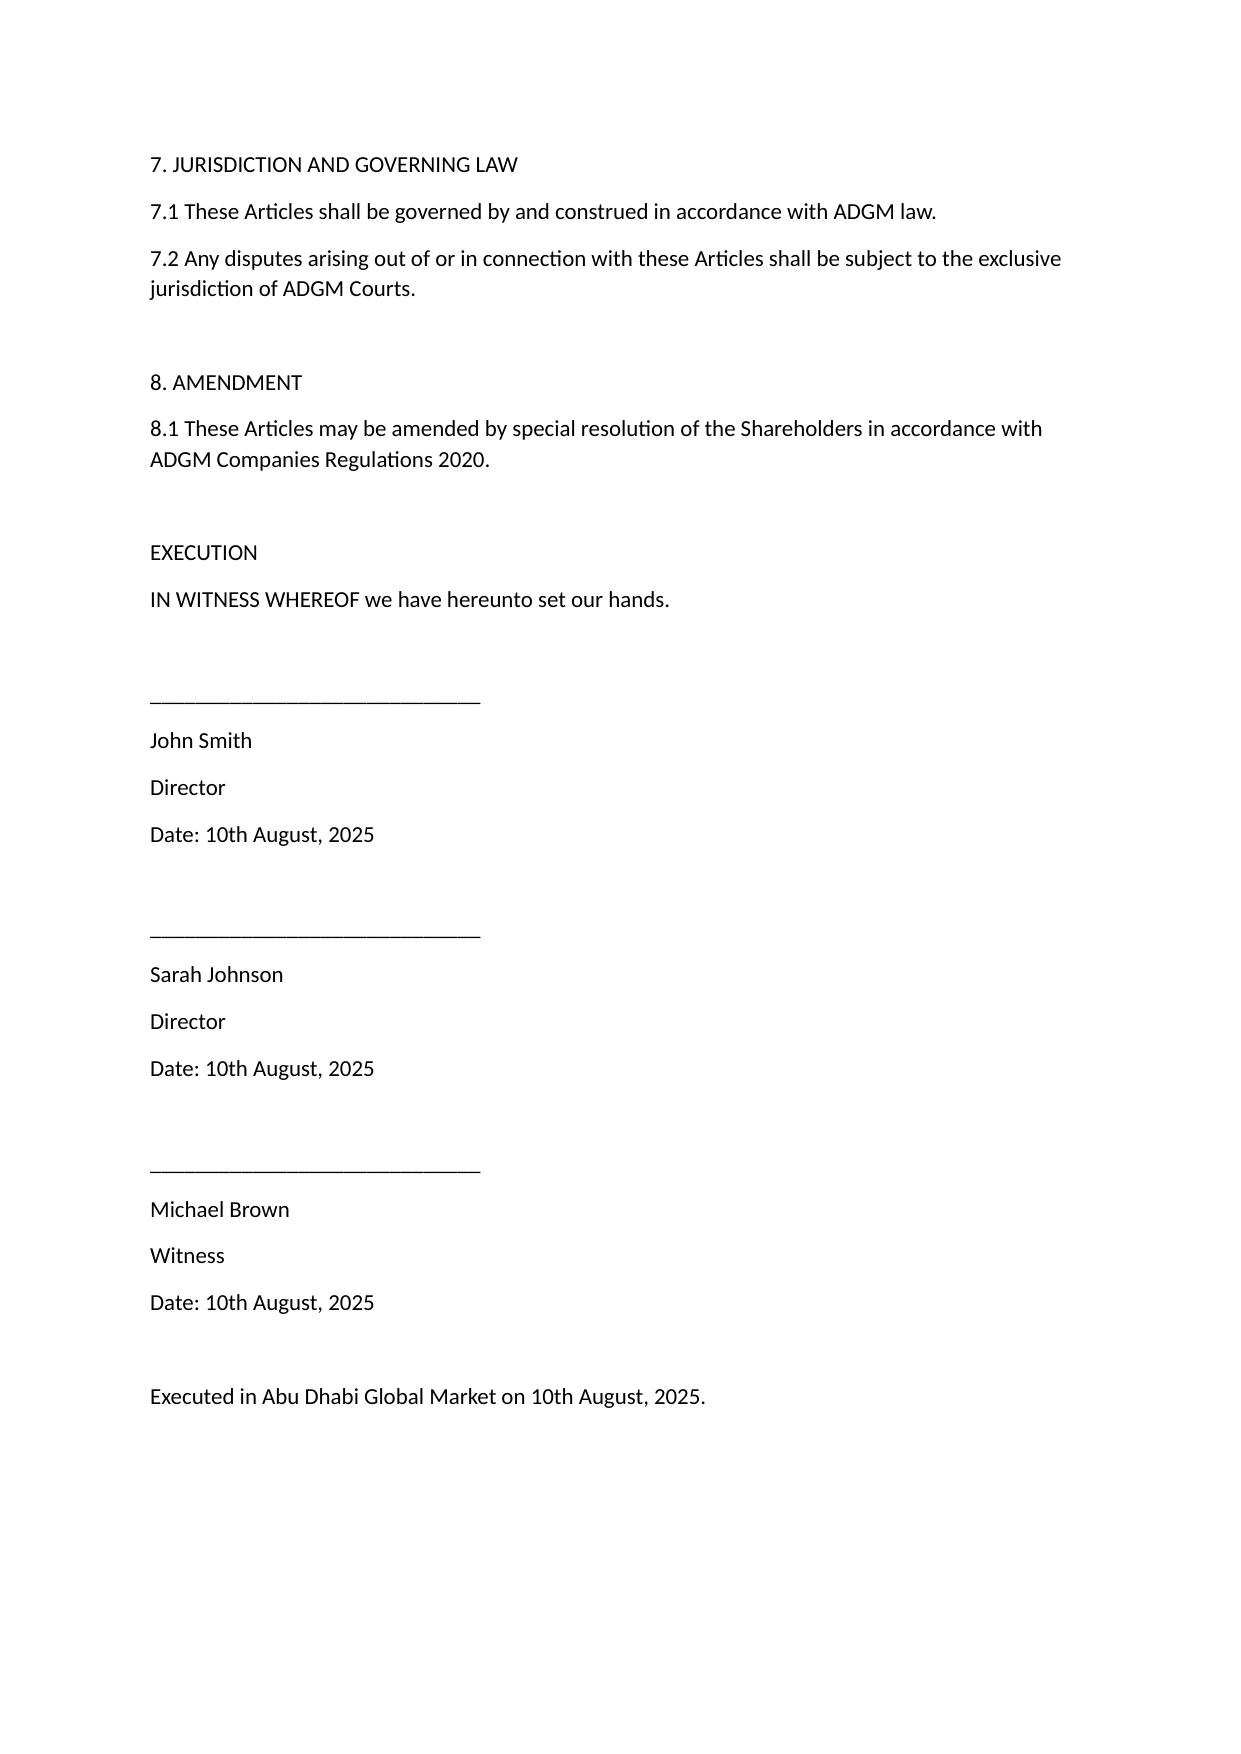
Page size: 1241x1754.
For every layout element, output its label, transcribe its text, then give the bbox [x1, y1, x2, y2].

text Date: 10th August, 2025 [150, 820, 1090, 848]
text _____________________________ [150, 913, 1090, 942]
text 8. AMENDMENT [150, 368, 1090, 396]
text _____________________________ [150, 679, 1090, 707]
text Witness [150, 1242, 1090, 1270]
text John Smith [150, 726, 1090, 754]
text 7.2 Any disputes arising out of or in connection with these Articles shall be subject to the exclusive jurisdiction of ADGM Courts. [150, 244, 1090, 302]
text 7.1 These Articles shall be governed by and construed in accordance with ADGM law. [150, 197, 1090, 225]
text Executed in Abu Dhabi Global Market on 10th August, 2025. [150, 1382, 1090, 1410]
text IN WITNESS WHEREOF we have hereunto set our hands. [150, 585, 1090, 613]
text EXECUTION [150, 538, 1090, 567]
text Director [150, 1007, 1090, 1035]
text Date: 10th August, 2025 [150, 1054, 1090, 1082]
text 8.1 These Articles may be amended by special resolution of the Shareholders in accordance with ADGM Companies Regulations 2020. [150, 414, 1090, 473]
text Sarah Johnson [150, 960, 1090, 988]
text Date: 10th August, 2025 [150, 1288, 1090, 1317]
text Michael Brown [150, 1195, 1090, 1223]
text Director [150, 773, 1090, 801]
text 7. JURISDICTION AND GOVERNING LAW [150, 150, 1090, 178]
text _____________________________ [150, 1148, 1090, 1176]
